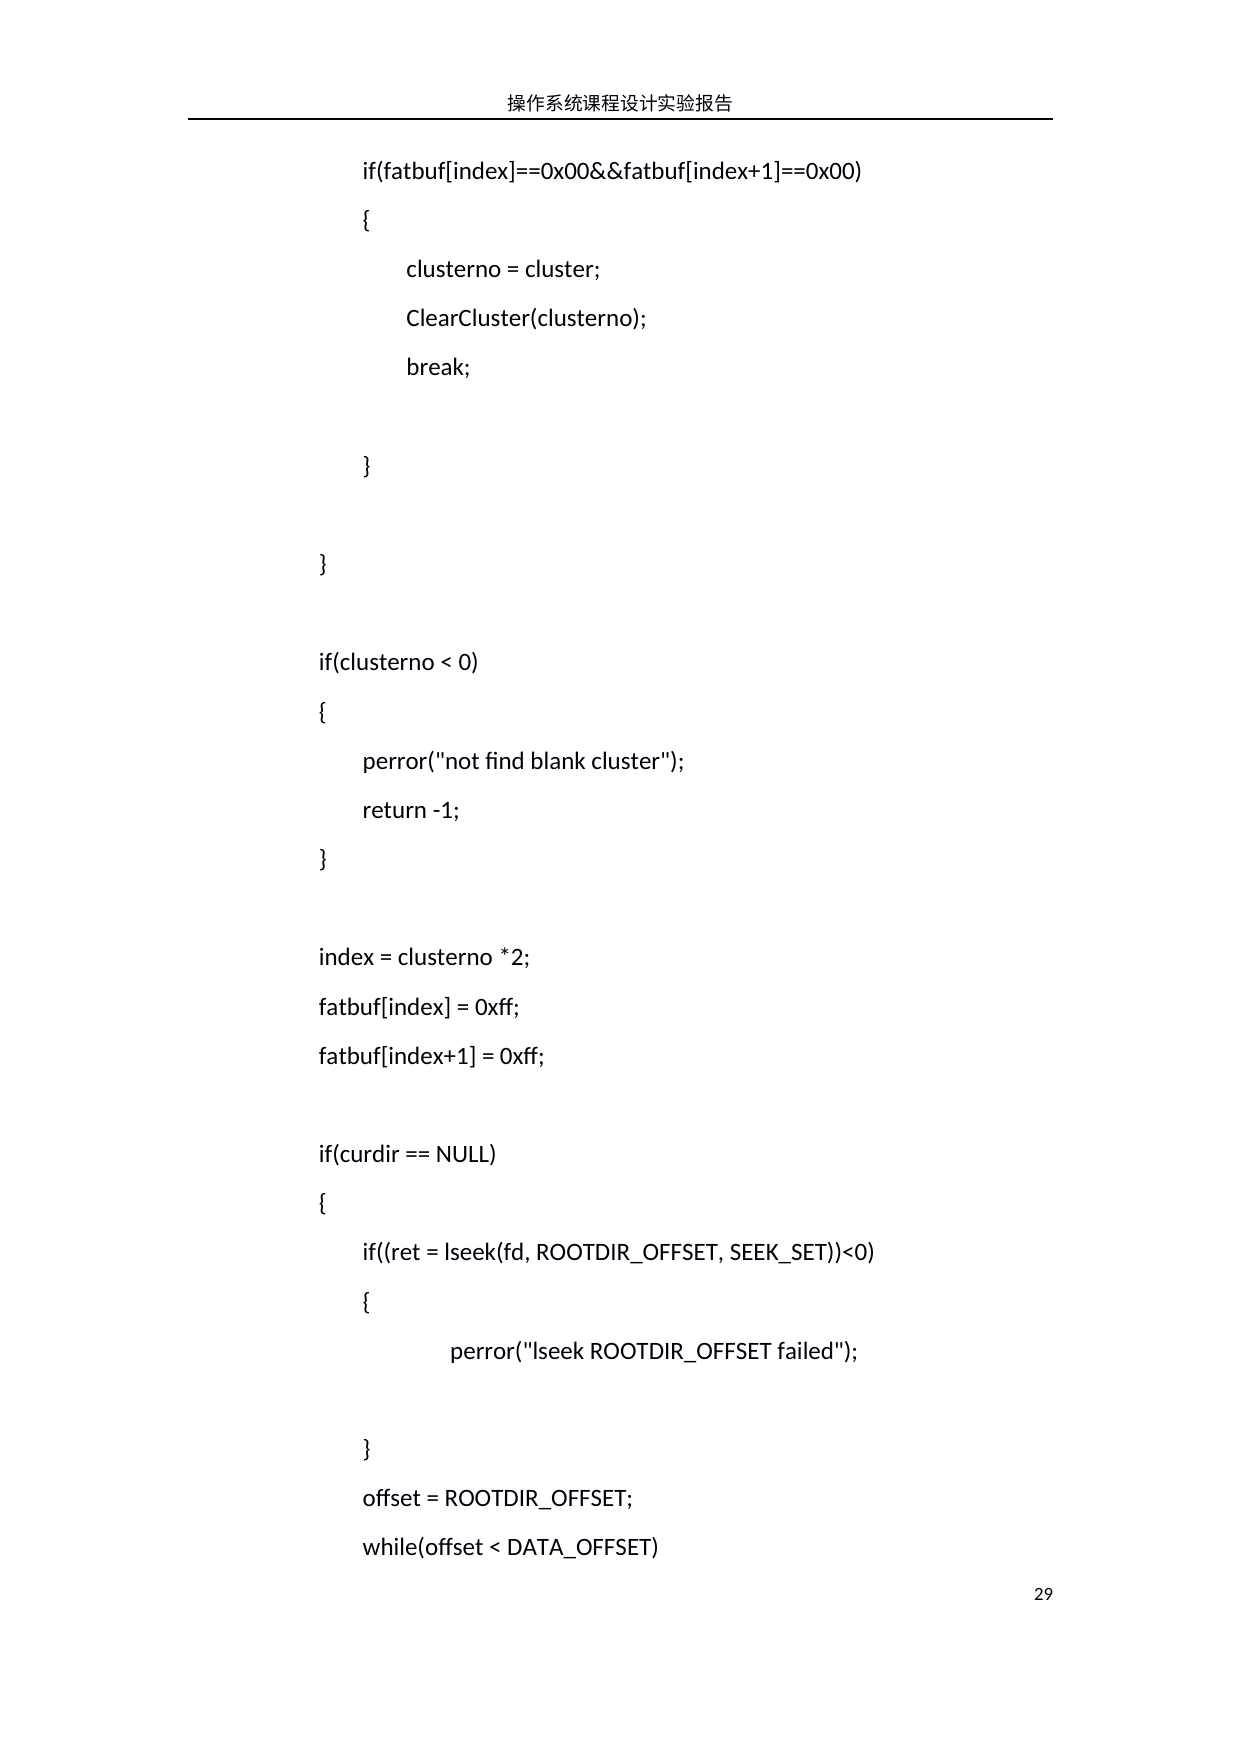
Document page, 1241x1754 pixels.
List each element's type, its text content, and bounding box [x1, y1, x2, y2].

list fatbuf[index] = 0xff; [231, 989, 1053, 1023]
list } [231, 546, 1053, 580]
list break; [231, 350, 1053, 384]
list } [231, 448, 1053, 482]
list offset = ROOTDIR_OFFSET; [231, 1481, 1053, 1514]
list } [231, 1431, 1053, 1465]
list if(fatbuf[index]==0x00&&fatbuf[index+1]==0x00) [231, 153, 1053, 187]
list { [231, 694, 1053, 728]
list perror("not find blank cluster"); [231, 743, 1053, 777]
list if(clusterno < 0) [231, 645, 1053, 679]
list if((ret = lseek(fd, ROOTDIR_OFFSET, SEEK_SET))<0) [231, 1235, 1053, 1269]
list index = clusterno *2; [231, 940, 1053, 974]
list return -1; [231, 792, 1053, 826]
list ClearCluster(clusterno); [231, 301, 1053, 334]
list perror("lseek ROOTDIR_OFFSET failed"); [231, 1333, 1053, 1367]
list } [231, 841, 1053, 875]
list fatbuf[index+1] = 0xff; [231, 1038, 1053, 1072]
list { [231, 1186, 1053, 1219]
list { [231, 202, 1053, 236]
list if(curdir == NULL) [231, 1136, 1053, 1170]
list while(offset < DATA_OFFSET) [231, 1530, 1053, 1564]
list clusterno = cluster; [231, 251, 1053, 285]
list { [231, 1284, 1053, 1318]
